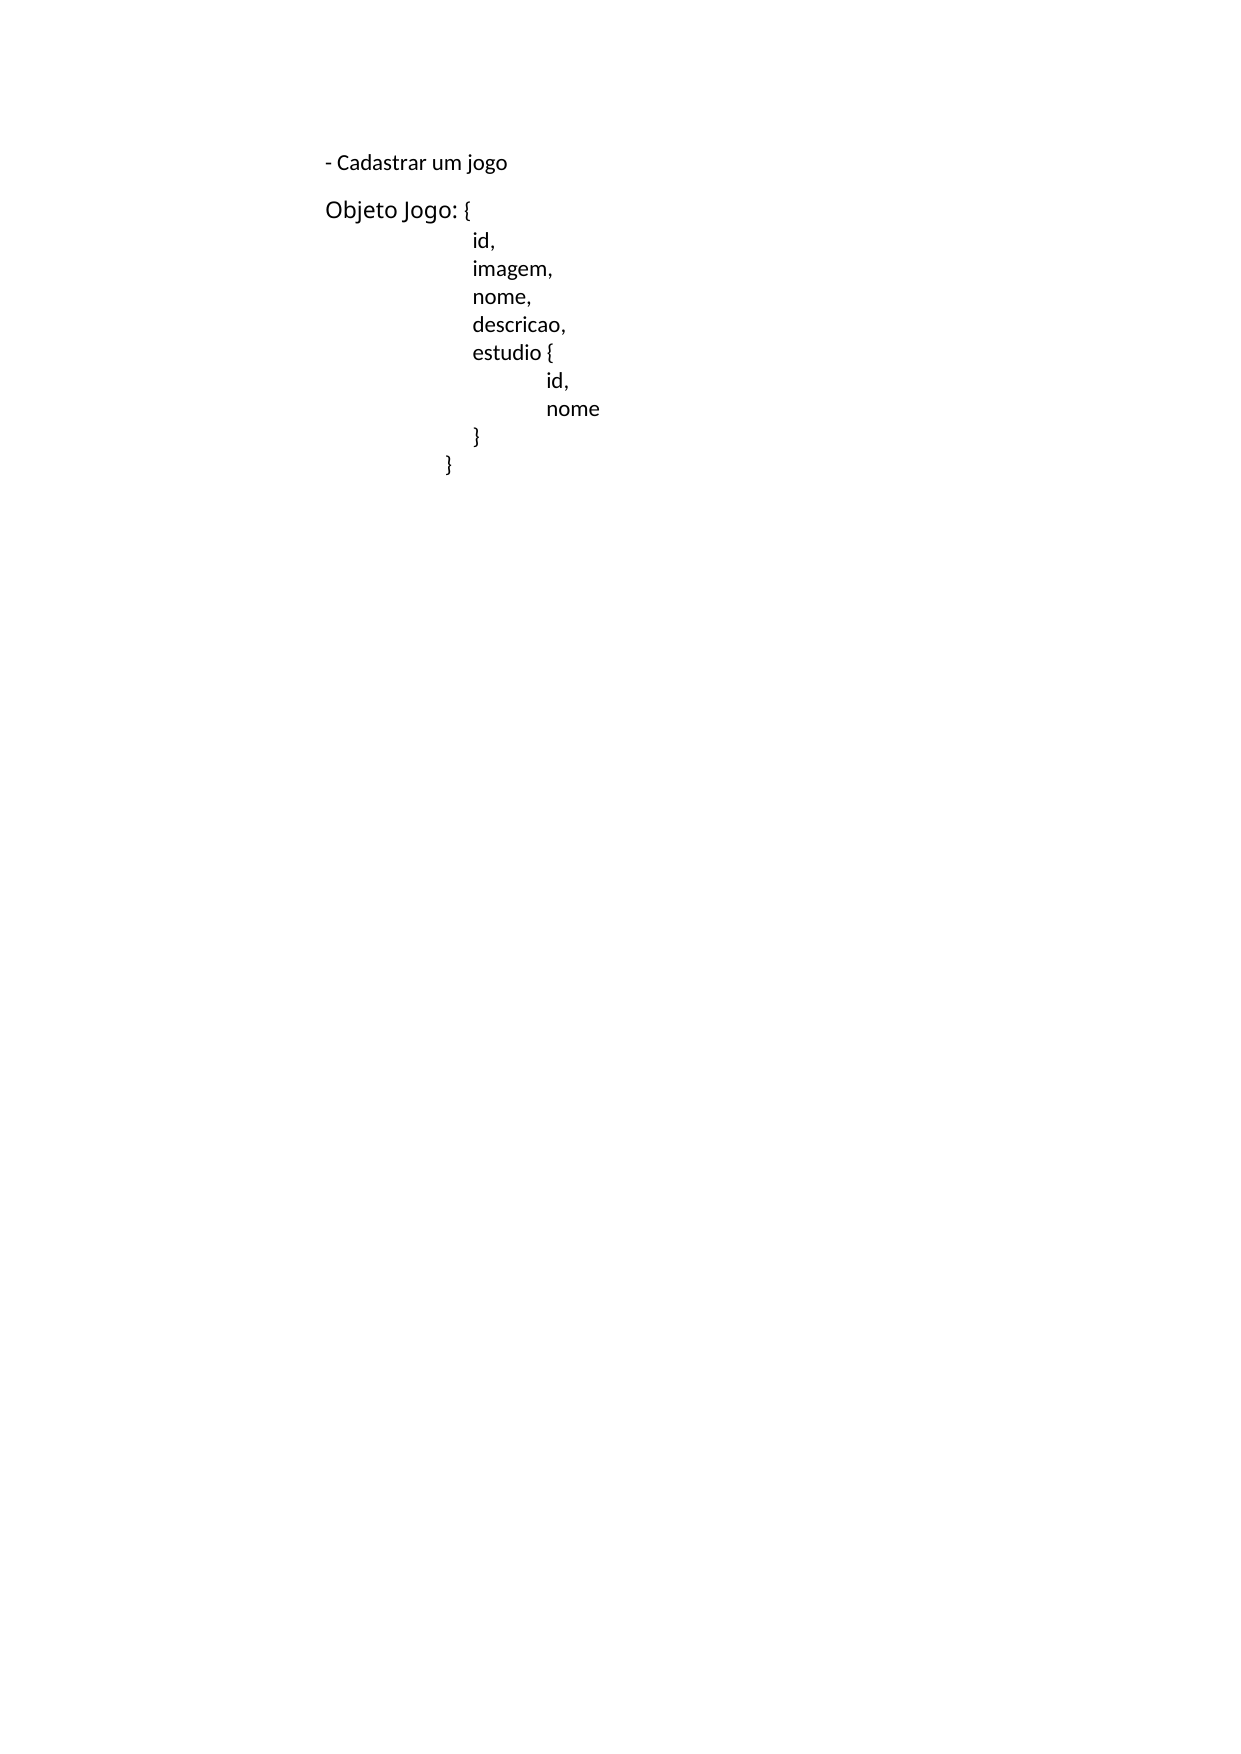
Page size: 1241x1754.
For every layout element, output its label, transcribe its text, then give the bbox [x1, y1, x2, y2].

text } [472, 422, 1063, 450]
text id, [472, 366, 1063, 394]
text - Cadastrar um jogo [177, 148, 1063, 176]
text } [177, 450, 1063, 478]
text descricao, [398, 310, 1063, 338]
text Objeto Jogo: { id, [177, 194, 1063, 254]
text nome, [398, 282, 1063, 310]
text nome [472, 394, 1063, 422]
text imagem, [398, 254, 1063, 282]
text estudio { [398, 338, 1063, 366]
